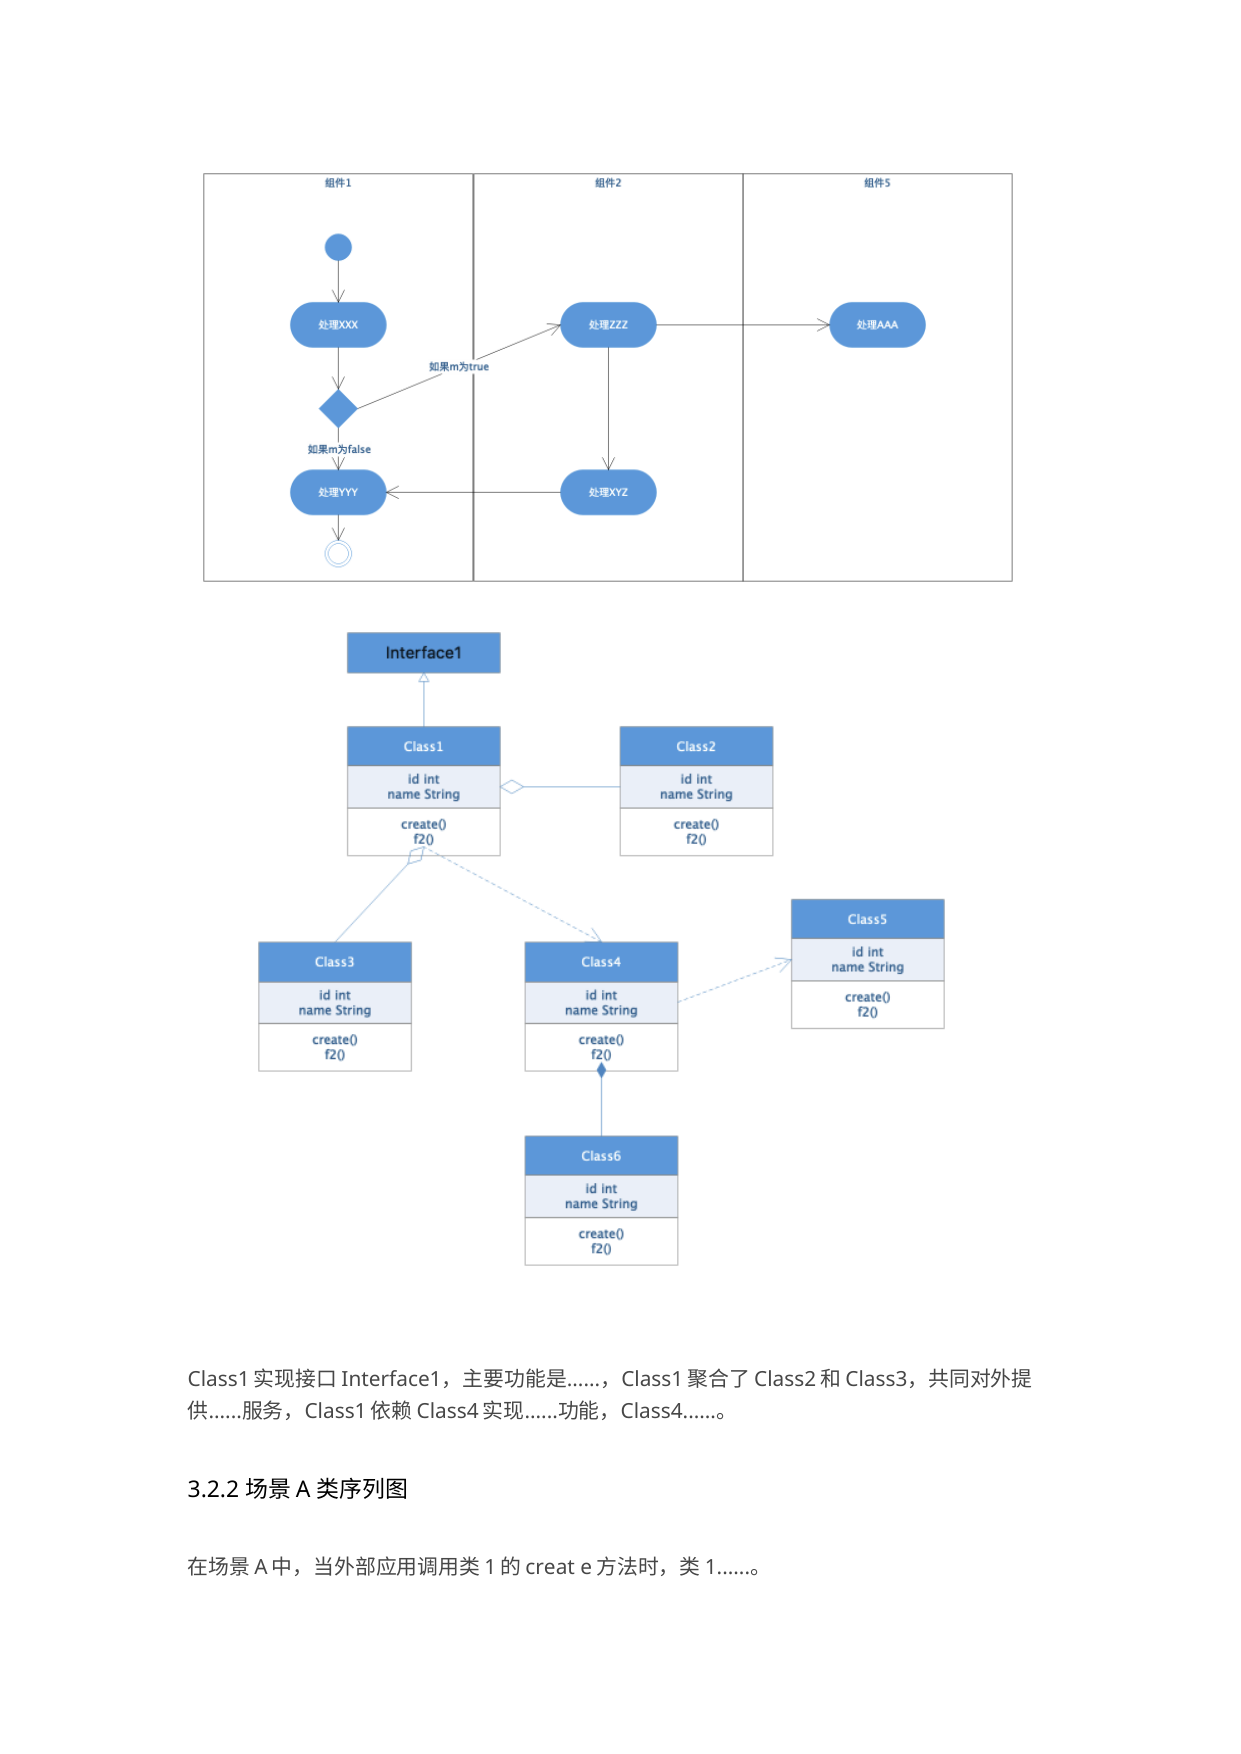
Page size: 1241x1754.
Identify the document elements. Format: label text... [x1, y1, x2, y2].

text 3.2.2 场景A 类序列图 [187, 1455, 1053, 1520]
text 在场景A中，当外部应用调用类1的creat e方法时，类1......。 [187, 1549, 1053, 1582]
picture [187, 617, 1030, 1311]
picture [187, 162, 1030, 595]
text Class1实现接口Interface1，主要功能是......，Class1聚合了Class2和Class3，共同对外提 供......服务，Class1依赖Class4实现......功能，Class4......。 [187, 1361, 1053, 1426]
